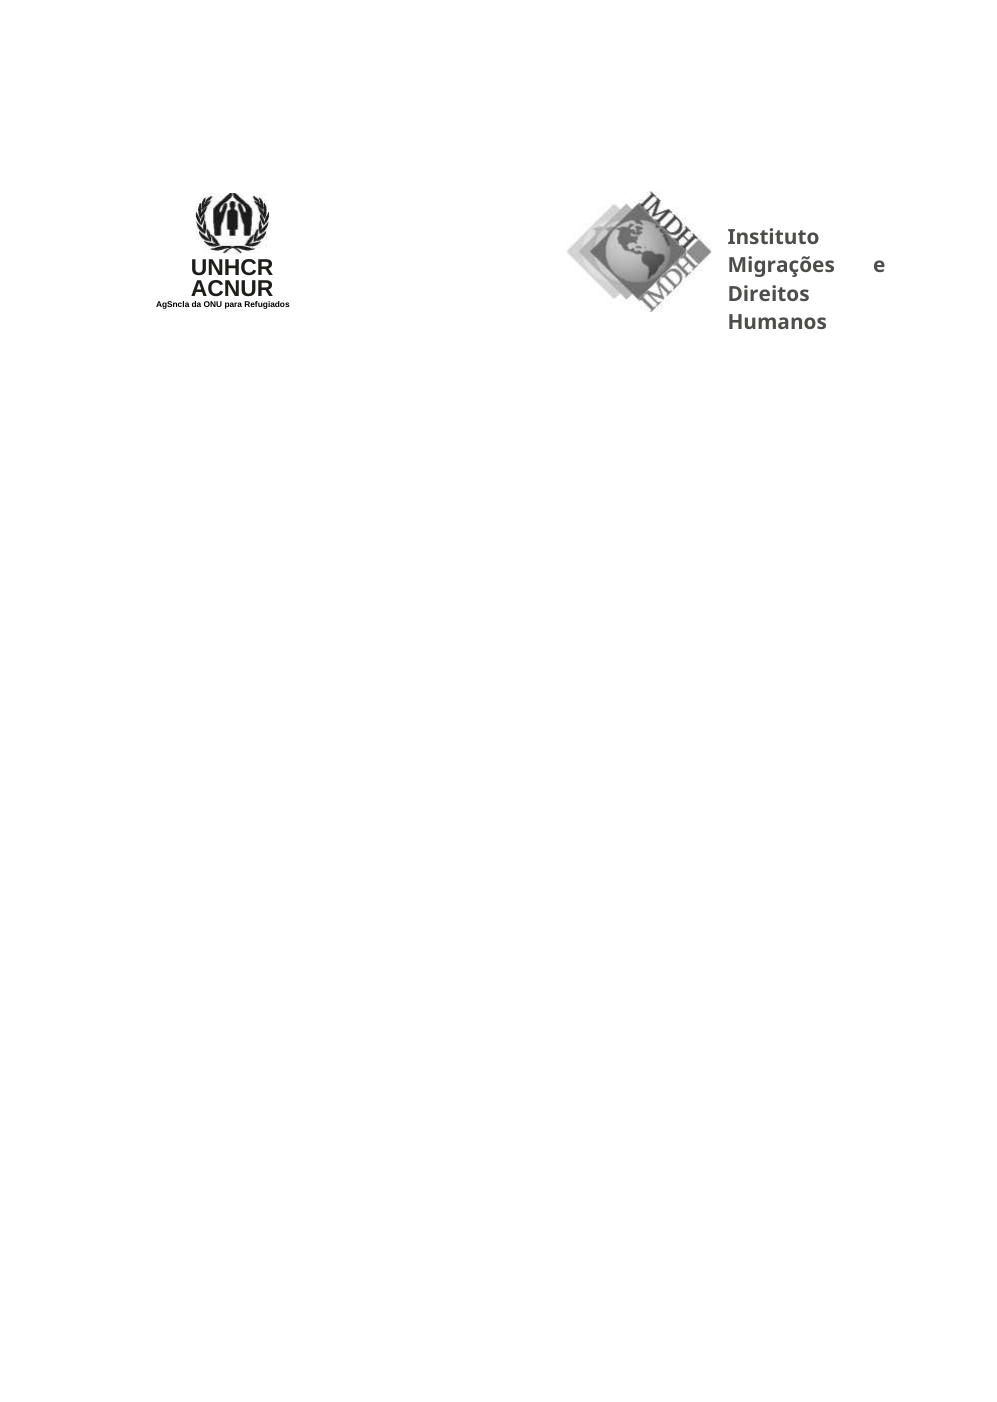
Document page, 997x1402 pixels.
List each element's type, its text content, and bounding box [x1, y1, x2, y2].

picture [566, 191, 712, 313]
text UNHCR [156, 254, 308, 281]
text ACNUR [156, 281, 308, 300]
text Instituto Migrações e Direitos Humanos [727, 222, 885, 336]
picture [195, 193, 269, 254]
